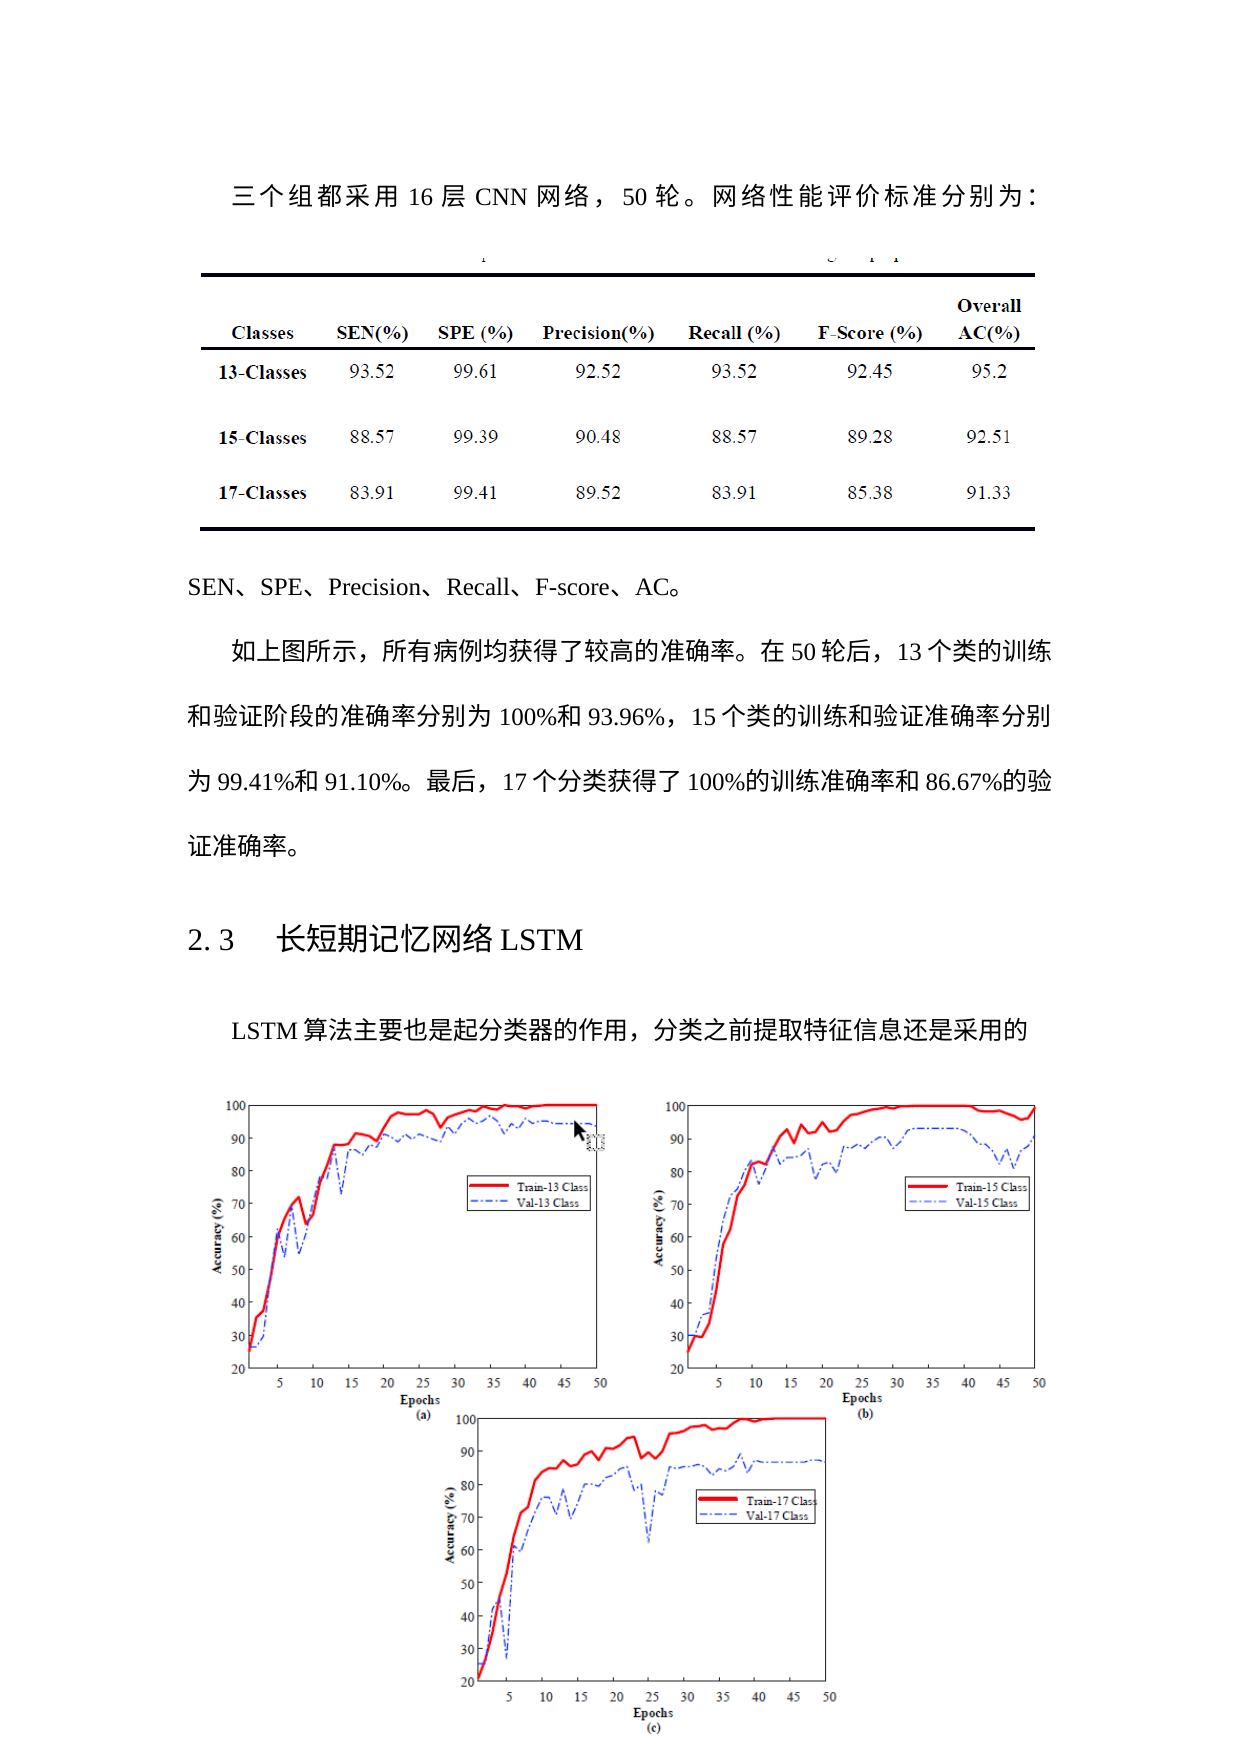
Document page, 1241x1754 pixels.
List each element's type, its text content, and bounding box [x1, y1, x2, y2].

text 如上图所示，所有病例均获得了较高的准确率。在50轮后，13个类的训练和验证阶段的准确率分别为100%和93.96%，15个类的训练和验证准确率分别为99.41%和91.10%。最后，17个分类获得了100%的训练准确率和86.67%的验证准确率。 [187, 617, 1053, 877]
text 三个组都采用16层CNN网络，50轮。网络性能评价标准分别为：SEN、SPE、Precision、Recall、F-score、AC。 [187, 543, 1053, 617]
text 三个组都采用16层CNN网络，50轮。网络性能评价标准分别为：SEN、SPE、Precision、Recall、F-score、AC。 [187, 162, 1053, 258]
picture [176, 1063, 1095, 1754]
picture [187, 258, 1053, 543]
text LSTM算法主要也是起分类器的作用，分类之前提取特征信息还是采用的CNN网络。这里主要以论文《Automated diagnosis of arrhythmia using combination of CNN and LSTM techniques with variable length heart beats》为例分析。 [187, 996, 1053, 1061]
subtitle 长短期记忆网络LSTM [187, 904, 1053, 969]
